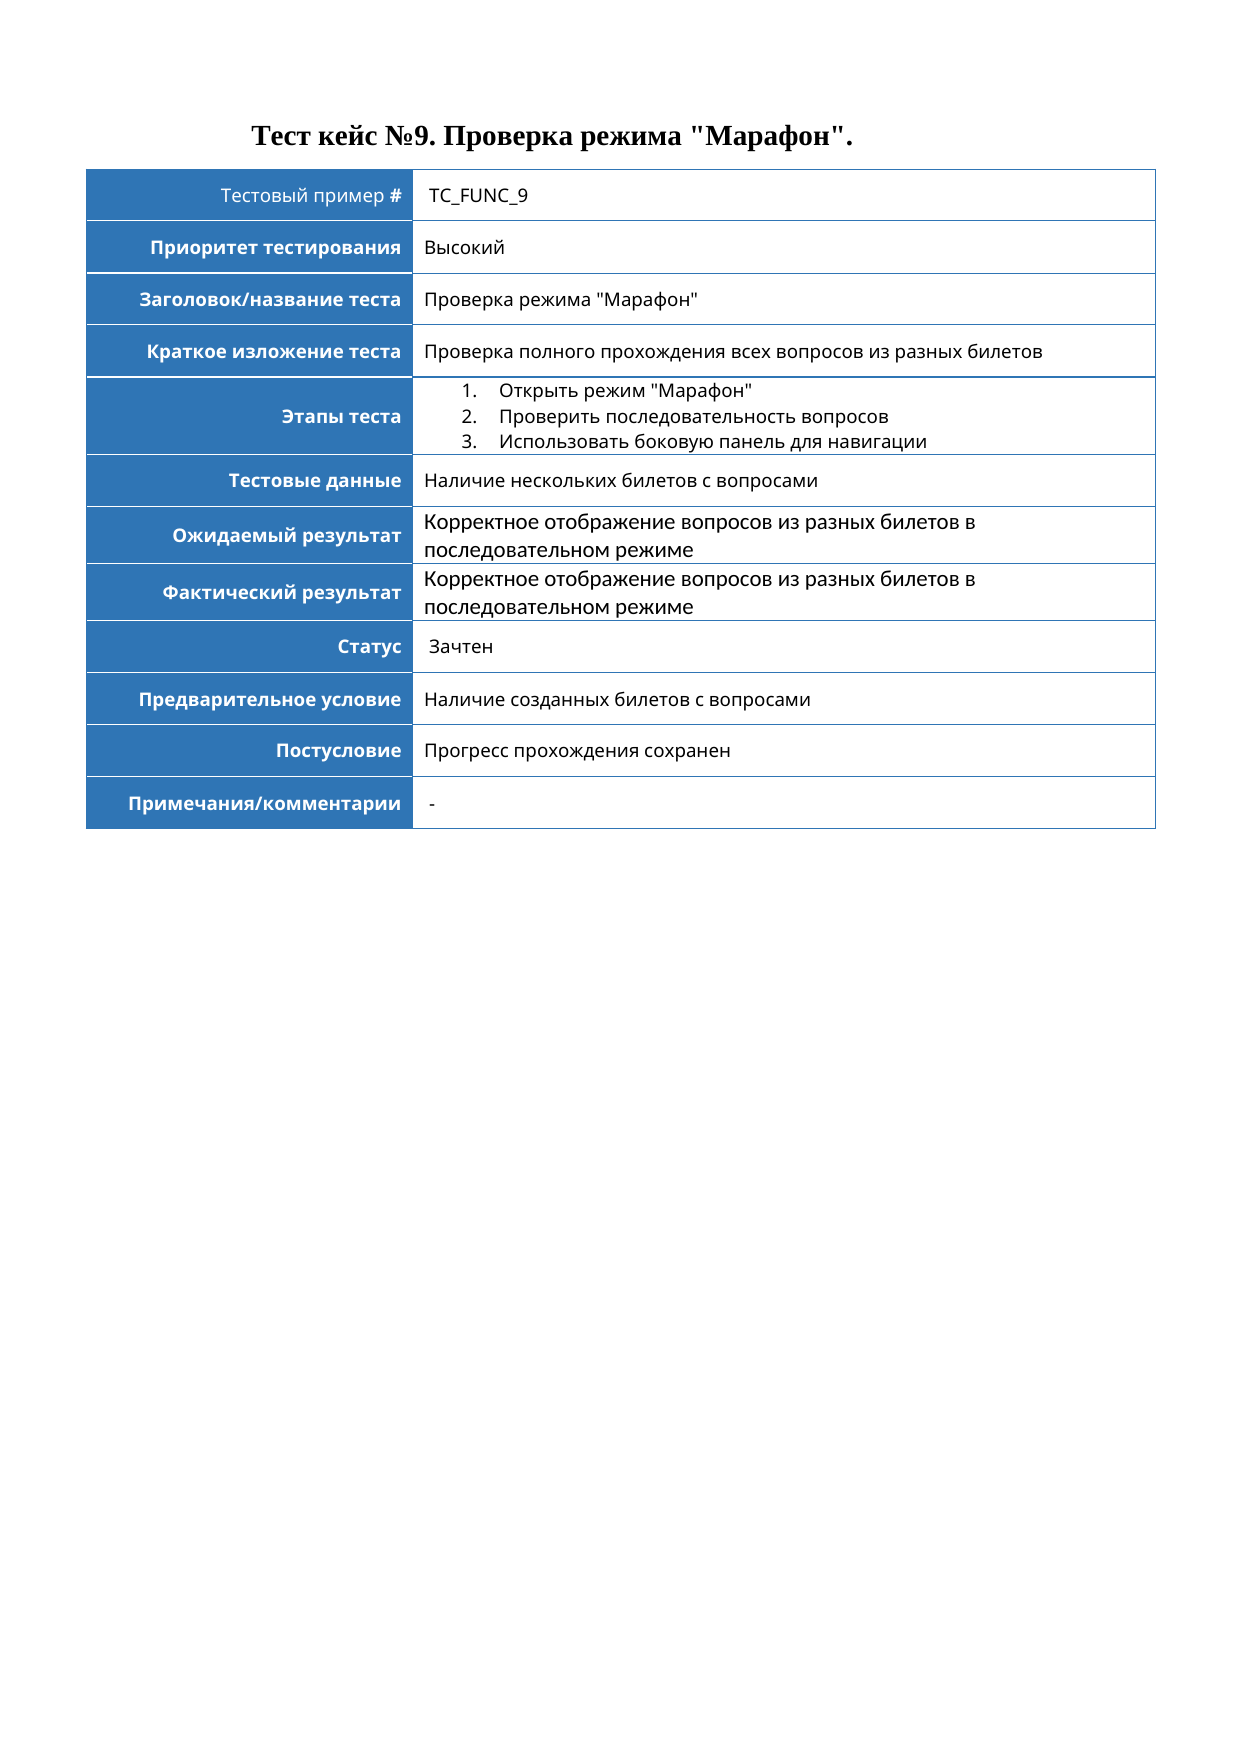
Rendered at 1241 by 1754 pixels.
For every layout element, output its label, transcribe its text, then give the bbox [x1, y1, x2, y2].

table_cell Тестовые данные [87, 455, 412, 506]
table_cell Корректное отображение вопросов из разных билетов в последовательном режиме [413, 507, 1155, 563]
table_cell Краткое изложение теста [87, 325, 412, 376]
table_header TC_FUNC_9 [413, 170, 1155, 220]
table_cell Высокий [413, 221, 1155, 272]
table_cell Заголовок/название теста [87, 274, 412, 324]
table_cell Фактический результат [87, 564, 412, 620]
table_cell Статус [87, 621, 412, 672]
table_cell Зачтен [413, 621, 1155, 672]
table_cell Примечания/комментарии [87, 777, 412, 828]
table_cell Наличие нескольких билетов с вопросами [413, 455, 1155, 506]
table_cell Предварительное условие [87, 673, 412, 724]
table_cell Открыть режим "Марафон" Проверить последовательность вопросов Использовать боковую панель для навигации [413, 378, 1155, 454]
table_cell Наличие созданных билетов с вопросами [413, 673, 1155, 724]
table_cell - [413, 777, 1155, 828]
table_cell Корректное отображение вопросов из разных билетов в последовательном режиме [413, 564, 1155, 620]
table_header Тестовый пример # [87, 170, 412, 220]
table_cell Прогресс прохождения сохранен [413, 725, 1155, 776]
table_cell Проверка полного прохождения всех вопросов из разных билетов [413, 325, 1155, 376]
table_cell Приоритет тестирования [87, 221, 412, 272]
table_cell Этапы теста [87, 378, 412, 454]
table_cell Постусловие [87, 725, 412, 776]
table_cell Ожидаемый результат [87, 507, 412, 563]
table_cell Проверка режима "Марафон" [413, 274, 1155, 324]
subtitle Тест кейс №9. Проверка режима "Марафон". [177, 118, 1152, 152]
